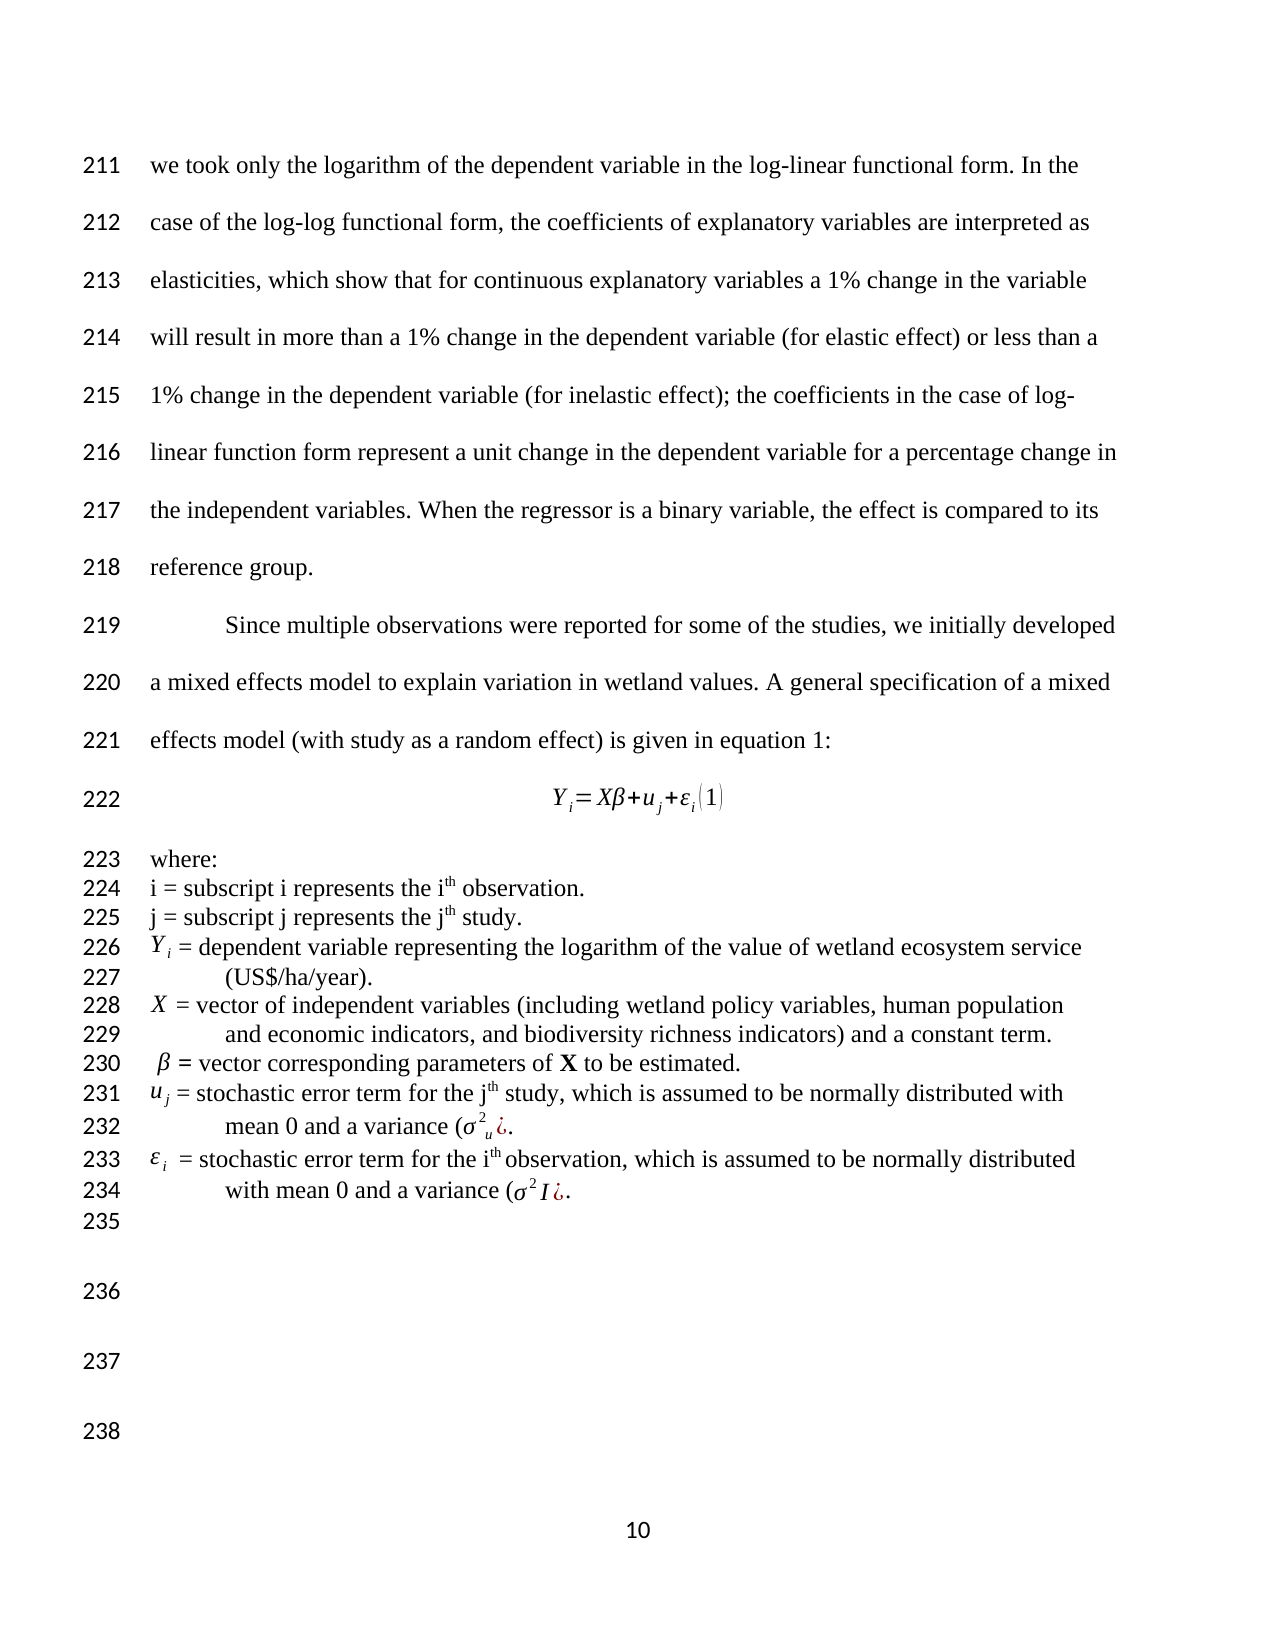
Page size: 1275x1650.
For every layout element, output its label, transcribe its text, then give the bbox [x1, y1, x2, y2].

text = stochastic error term for the jth study, which is assumed to be normally distributed with [150, 1077, 1125, 1108]
text with mean 0 and a variance (. [150, 1174, 1125, 1205]
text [150, 150, 1125, 581]
text = stochastic error term for the ith observation, which is assumed to be normally distributed [150, 1143, 1125, 1174]
text = dependent variable representing the logarithm of the value of wetland ecosystem service [150, 930, 1125, 962]
text where: [150, 844, 1125, 873]
text Since multiple observations were reported for some of the studies, we initially developed a mixed effects model to explain variation in wetland values. A general specification of a mixed effects model (with study as a random effect) is given in equation 1: [150, 610, 1125, 754]
text = vector of independent variables (including wetland policy variables, human population [150, 990, 1125, 1019]
text i = subscript i represents the ith observation. [150, 873, 1125, 902]
text and economic indicators, and biodiversity richness indicators) and a constant term. [150, 1019, 1125, 1048]
text mean 0 and a variance (. [150, 1108, 1125, 1143]
text j = subscript j represents the jth study. [150, 902, 1125, 930]
text = vector corresponding parameters of X to be estimated. [150, 1048, 1125, 1077]
text (US$/ha/year). [150, 962, 1125, 990]
